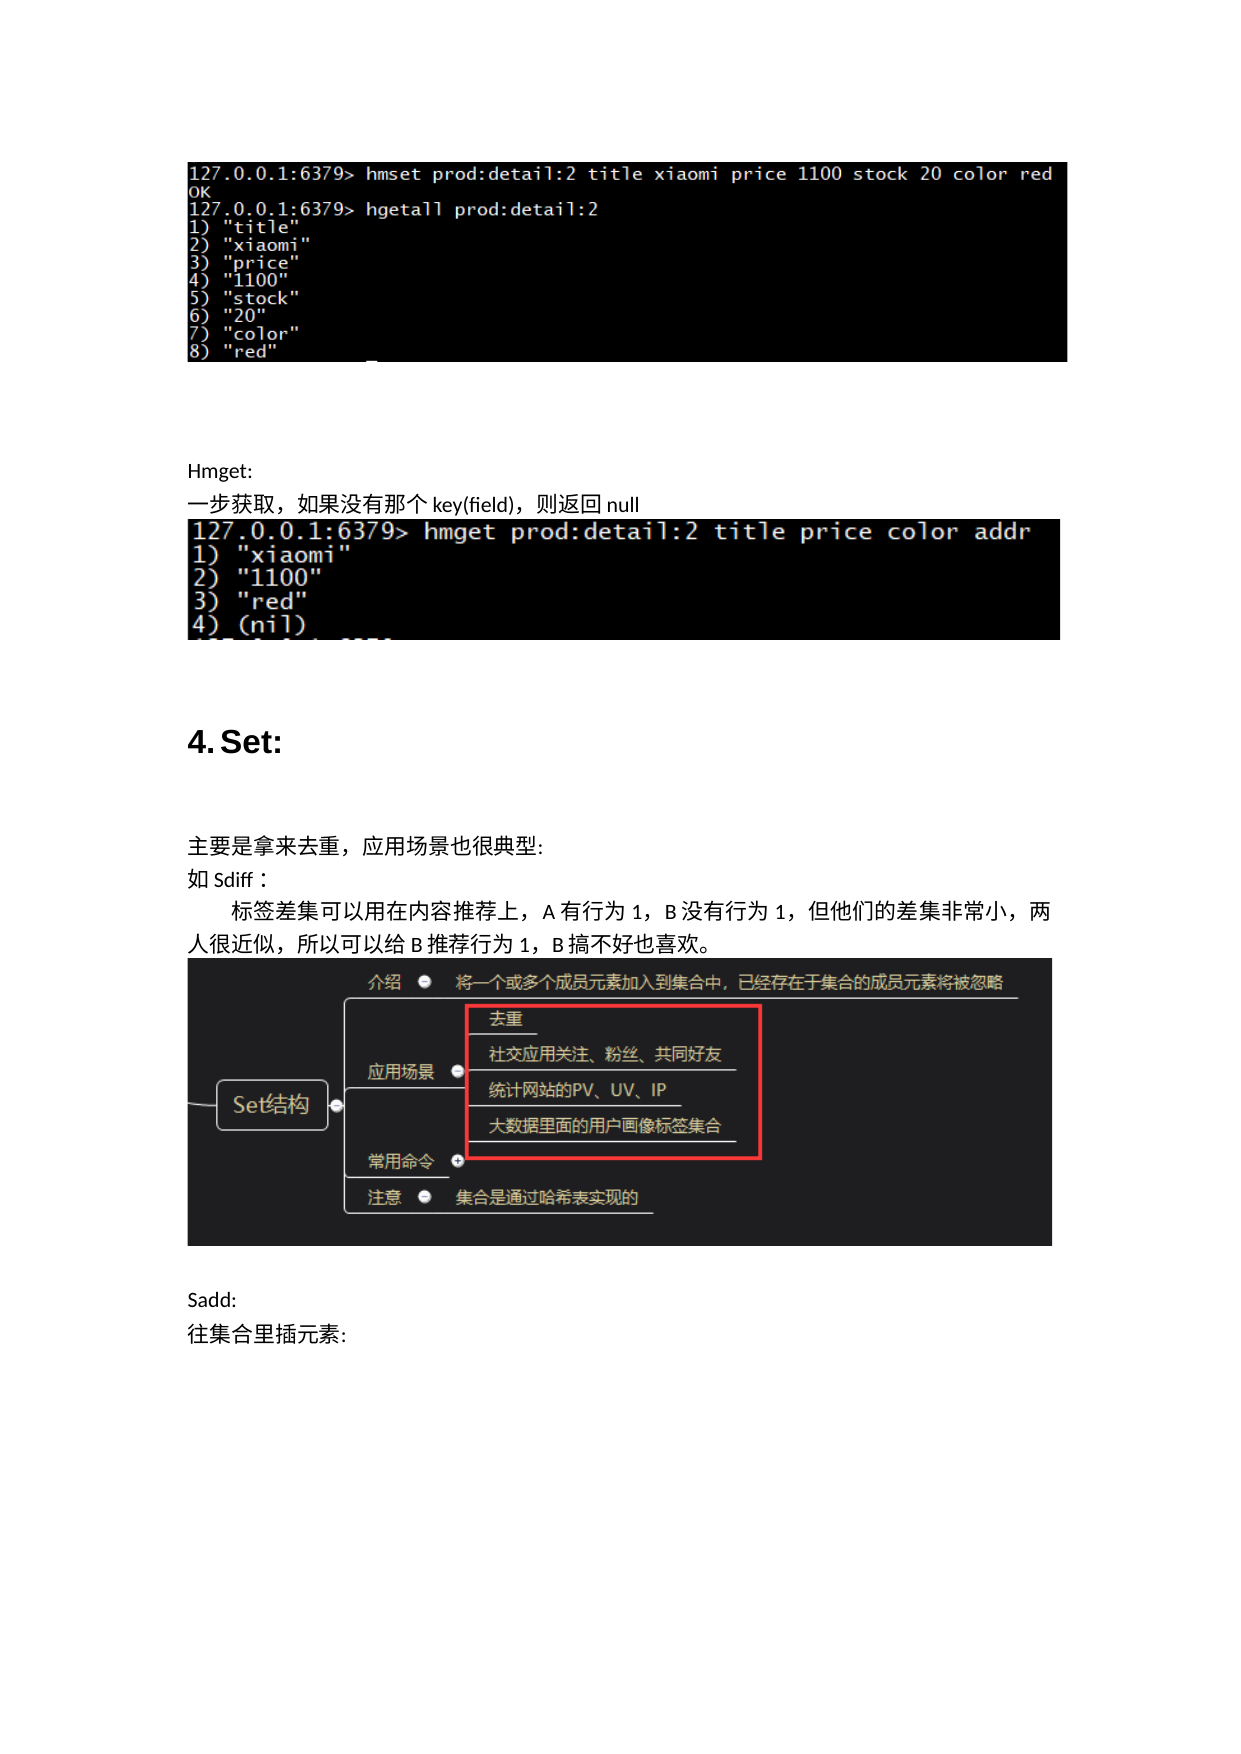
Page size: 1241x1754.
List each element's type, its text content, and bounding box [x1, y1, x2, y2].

picture [187, 958, 1053, 1246]
list 主要是拿来去重，应用场景也很典型: [187, 829, 1053, 861]
list Hmget: [187, 454, 1053, 487]
picture [187, 162, 1068, 362]
list 标签差集可以用在内容推荐上，A有行为1，B没有行为1，但他们的差集非常小，两人很近似，所以可以给B推荐行为1，B搞不好也喜欢。 [187, 894, 1053, 958]
list Sadd: [187, 1284, 1053, 1316]
subtitle Set: [187, 709, 1053, 774]
list 如Sdiff ： [187, 861, 1053, 894]
list 往集合里插元素: [187, 1316, 1053, 1349]
list 一步获取，如果没有那个key(field)，则返回null [187, 487, 1053, 519]
picture [187, 519, 1061, 640]
